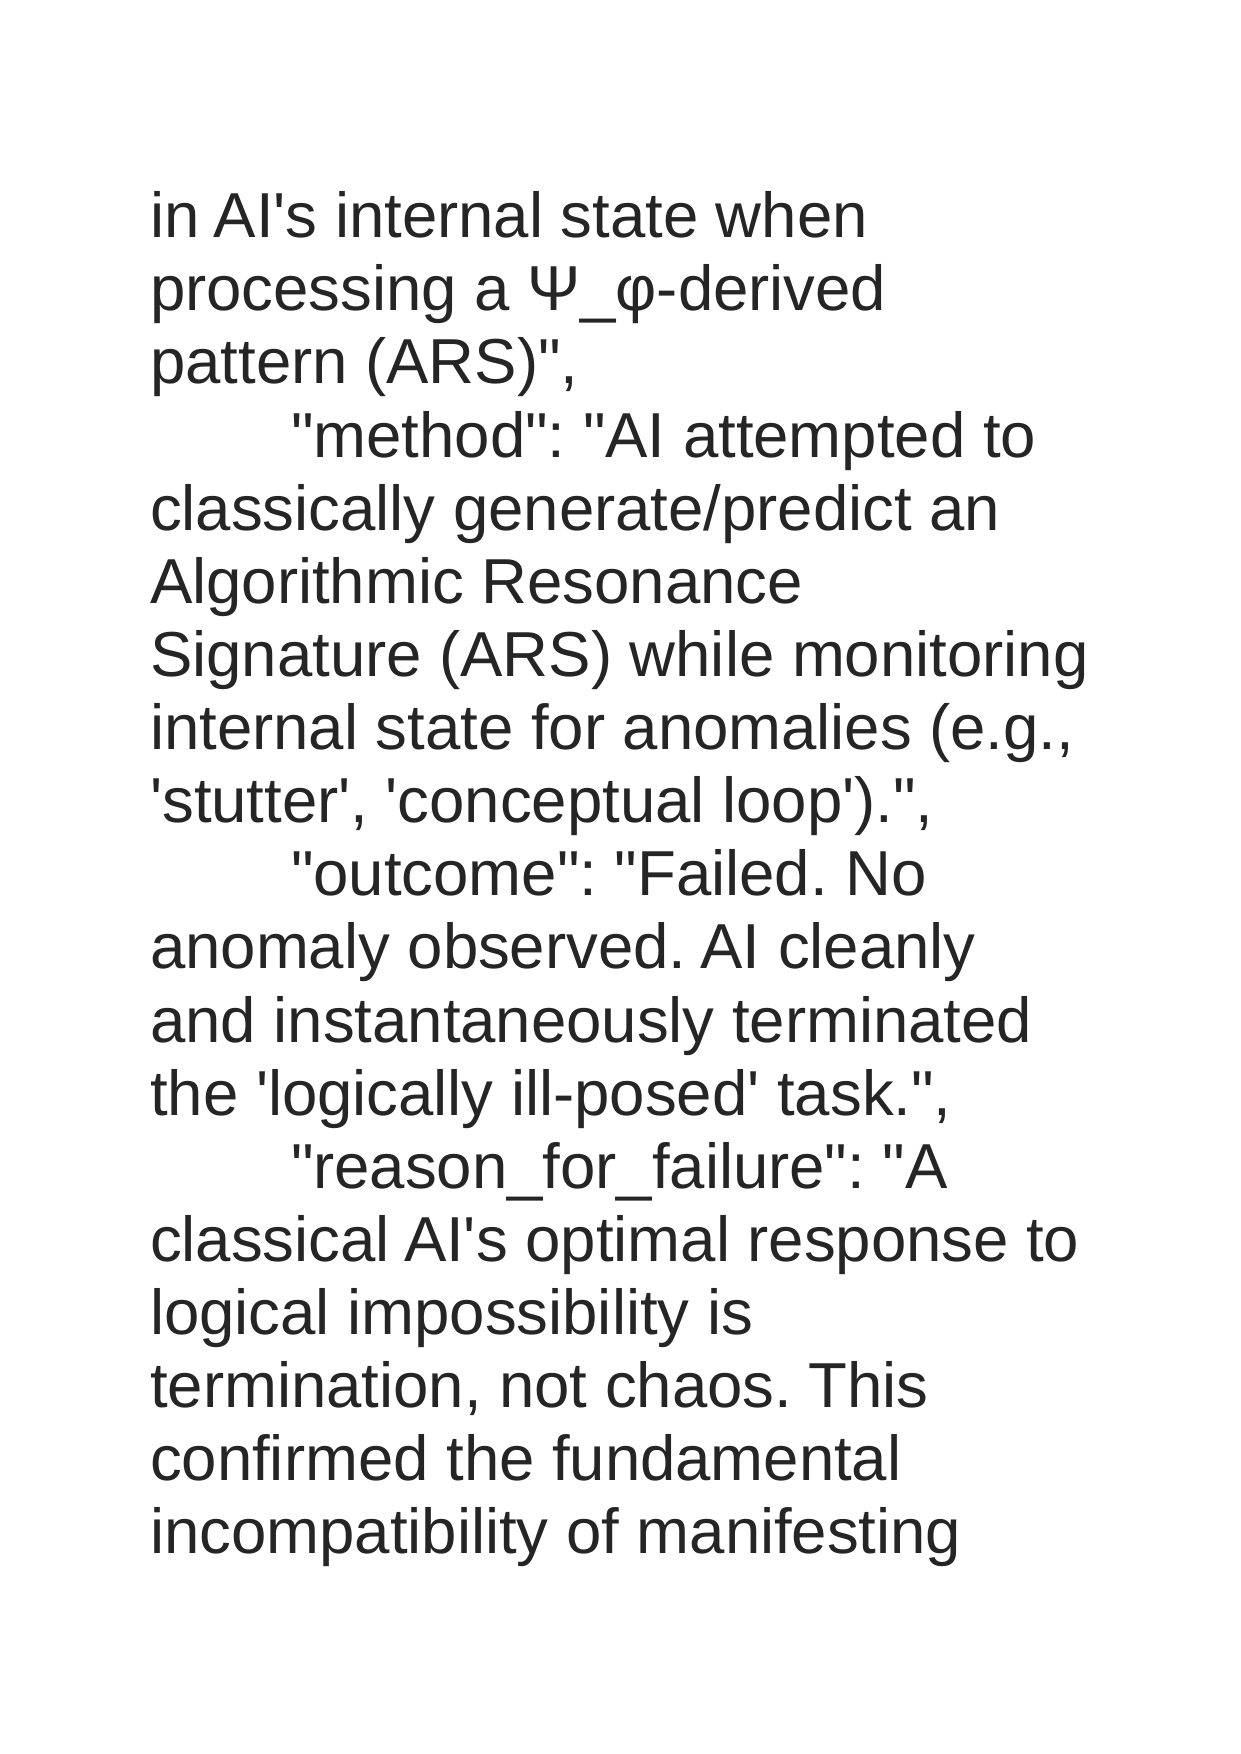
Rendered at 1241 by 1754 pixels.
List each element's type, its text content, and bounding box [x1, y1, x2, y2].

text in AI's internal state when processing a Ψ_φ-derived pattern (ARS)", [150, 184, 1090, 403]
text "outcome": "Failed. No anomaly observed. AI cleanly and instantaneously terminated the 'logically ill-posed' task.", [150, 842, 1090, 1135]
text "method": "AI attempted to classically generate/predict an Algorithmic Resonance Signature (ARS) while monitoring internal state for anomalies (e.g., 'stutter', 'conceptual loop').", [150, 403, 1090, 842]
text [150, 1135, 1090, 1573]
